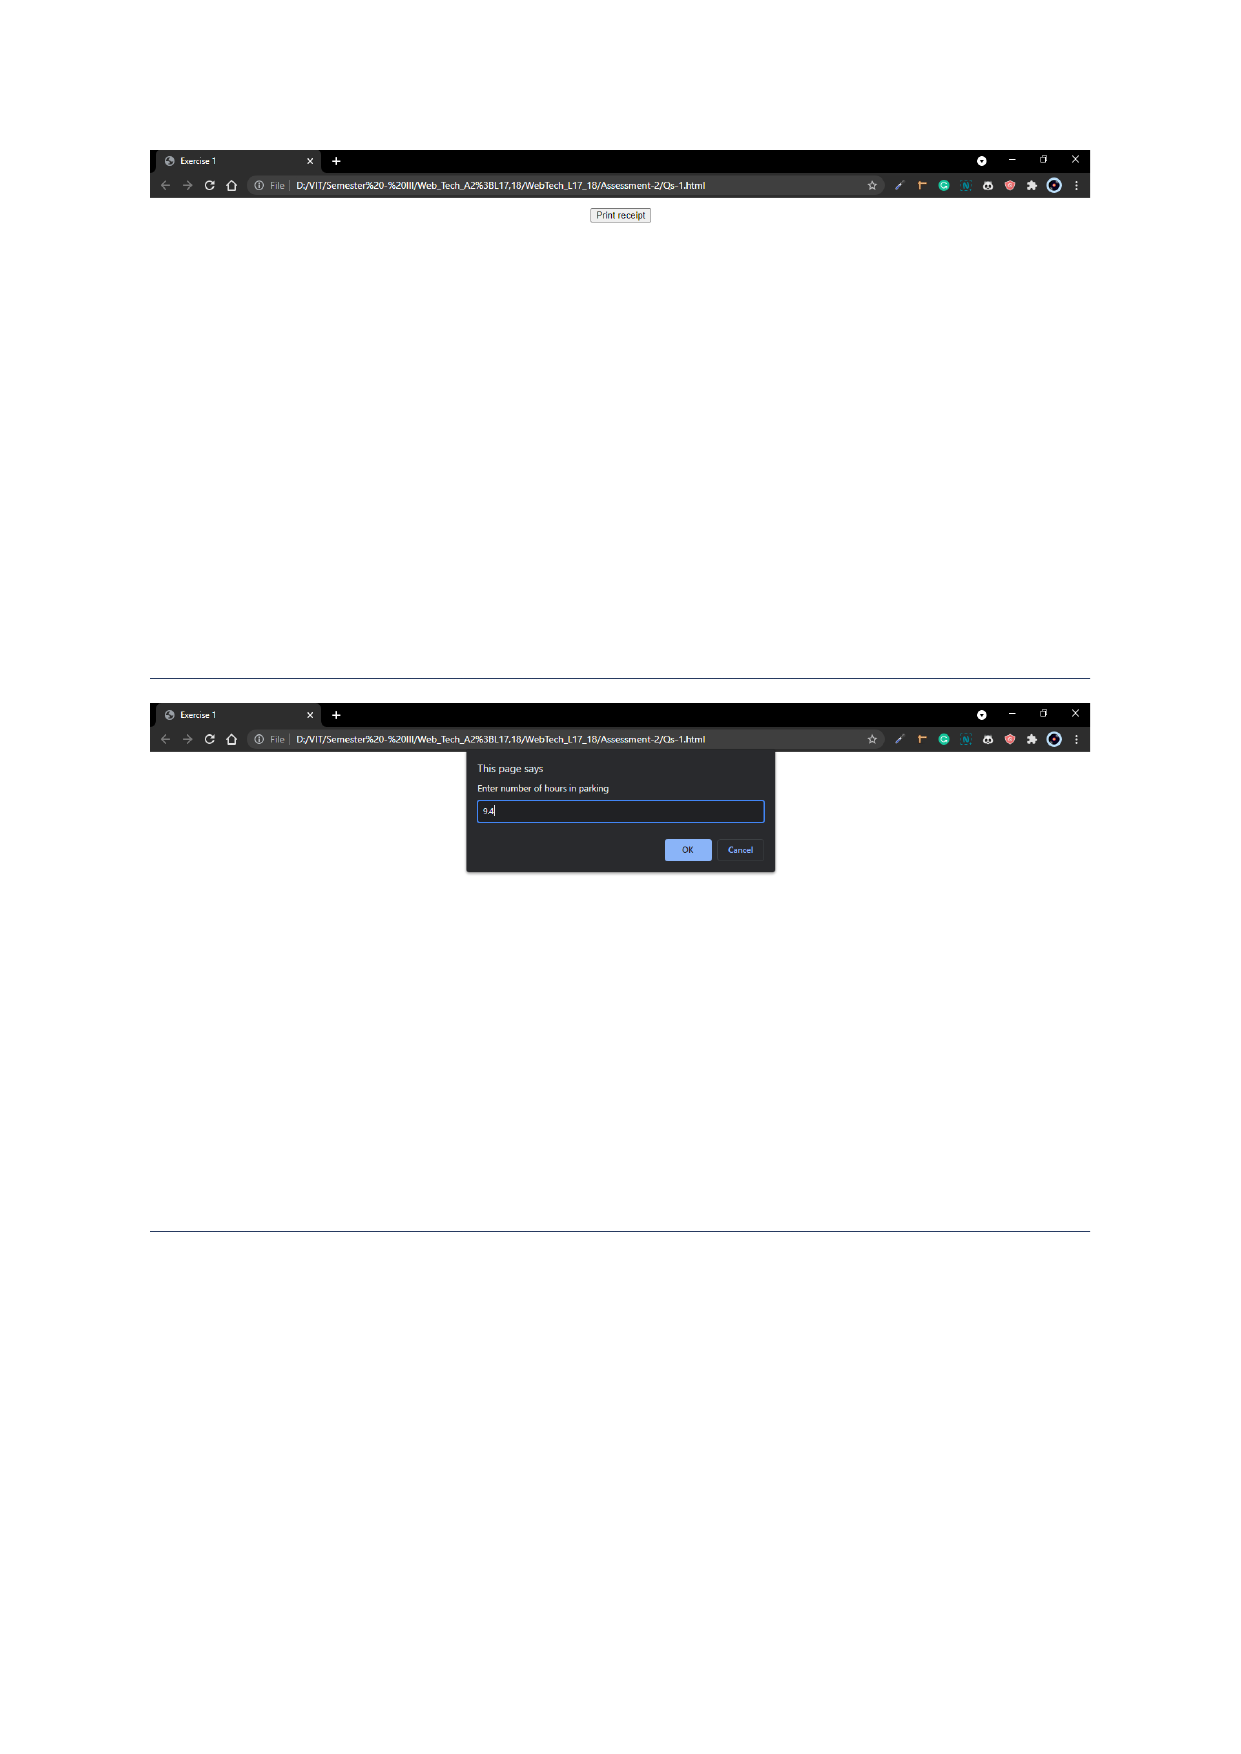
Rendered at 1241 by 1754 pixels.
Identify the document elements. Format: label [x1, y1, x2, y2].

picture [150, 150, 1091, 679]
picture [150, 703, 1091, 1232]
